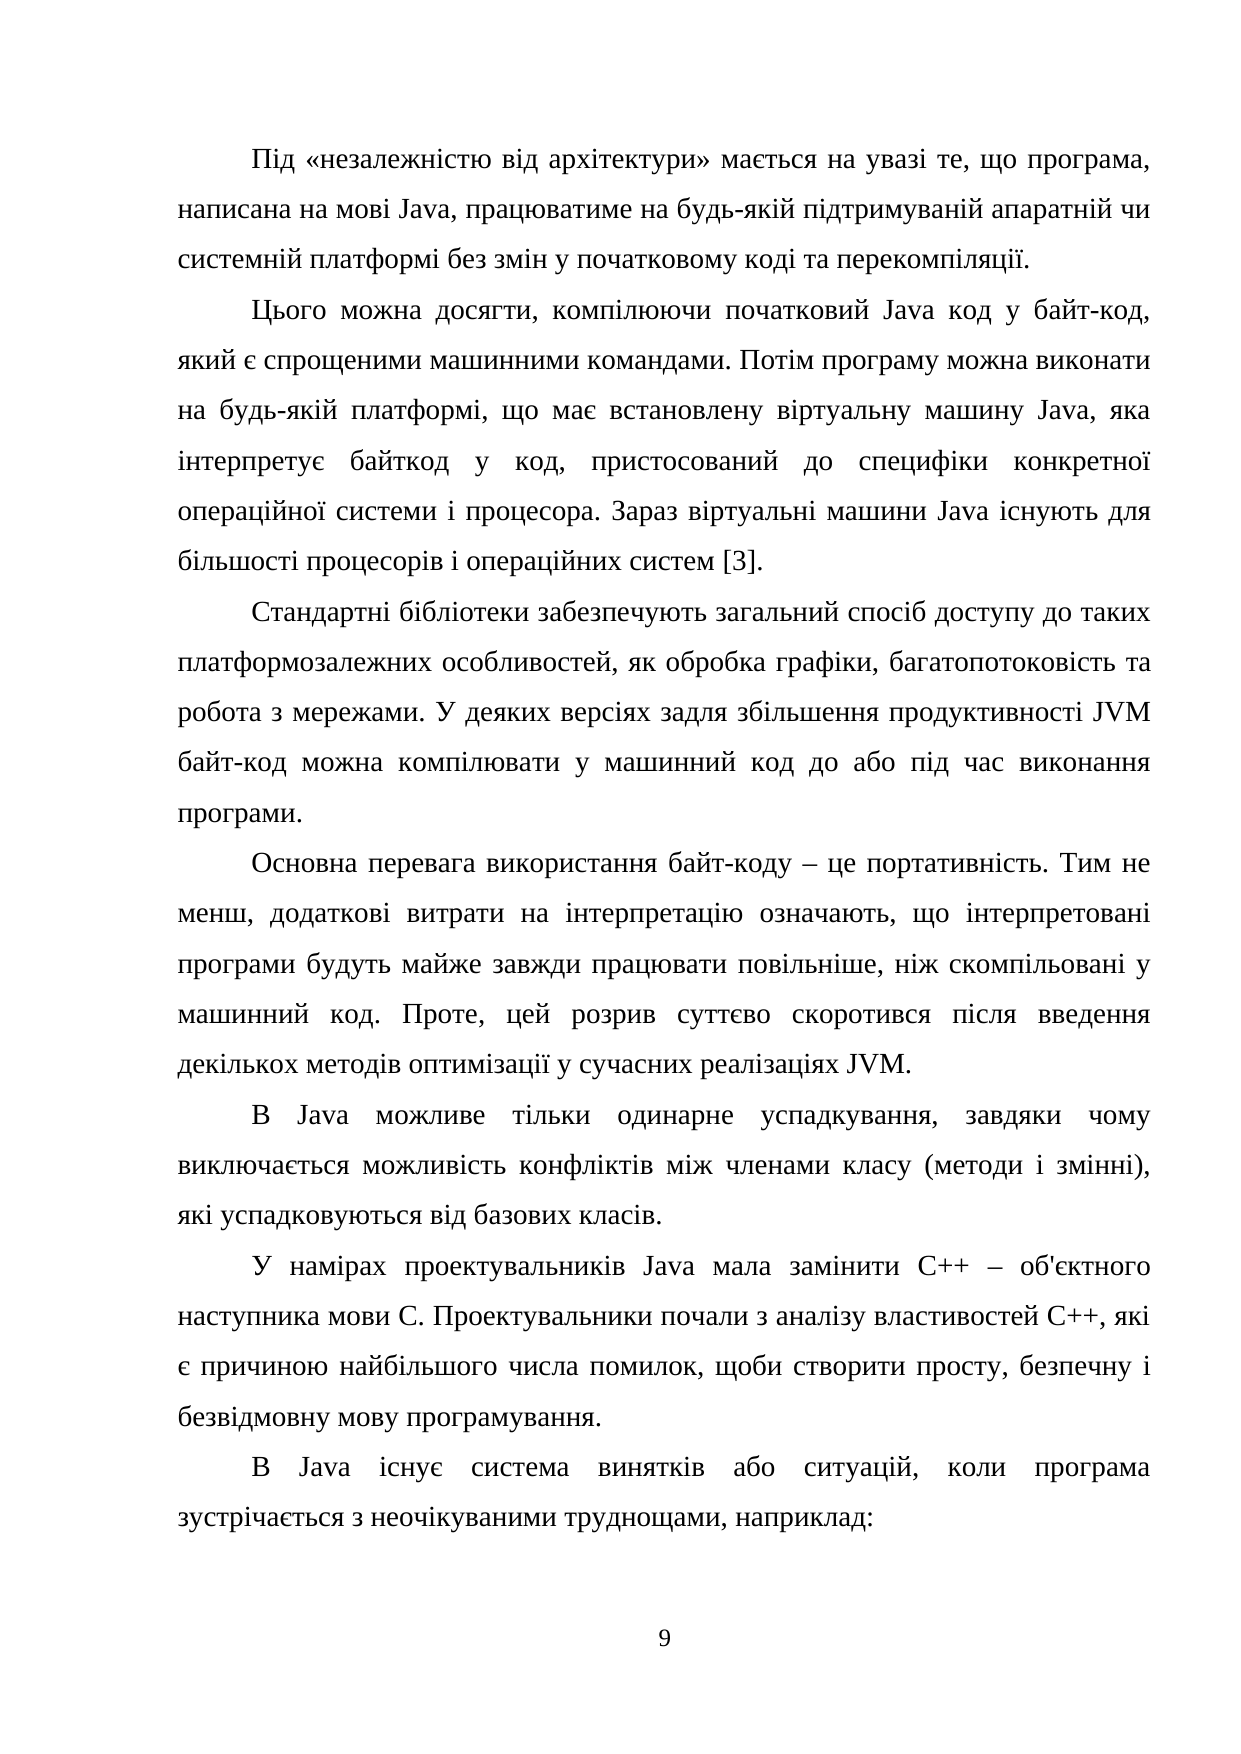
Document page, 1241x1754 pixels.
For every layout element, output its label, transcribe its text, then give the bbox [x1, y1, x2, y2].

text Під «незалежністю від архітектури» мається на увазі те, що програма, написана на мові Java, працюватиме на будь-якій підтримуваній апаратній чи системній платформі без змін у початковому коді та перекомпіляції. [177, 141, 1152, 275]
text Стандартні бібліотеки забезпечують загальний спосіб доступу до таких платформозалежних особливостей, як обробка графіки, багатопотоковість та робота з мережами. У деяких версіях задля збільшення продуктивності JVM байт-код можна компілювати у машинний код до або під час виконання програми. [177, 594, 1152, 828]
text У намірах проектувальників Java мала замінити C++ – об'єктного наступника мови C. Проектувальники почали з аналізу властивостей C++, які є причиною найбільшого числа помилок, щоби створити просту, безпечну і безвідмовну мову програмування. [177, 1248, 1152, 1432]
text Основна перевага використання байт-коду – це портативність. Тим не менш, додаткові витрати на інтерпретацію означають, що інтерпретовані програми будуть майже завжди працювати повільніше, ніж скомпільовані у машинний код. Проте, цей розрив суттєво скоротився після введення декількох методів оптимізації у сучасних реалізаціях JVM. [177, 845, 1152, 1080]
text В Java можливе тільки одинарне успадкування, завдяки чому виключається можливість конфліктів між членами класу (методи і змінні), які успадковуються від базових класів. [177, 1097, 1152, 1231]
text В Java існує система винятків або ситуацій, коли програма зустрічається з неочікуваними труднощами, наприклад: [177, 1449, 1152, 1533]
text Цього можна досягти, компілюючи початковий Java код у байт-код, який є спрощеними машинними командами. Потім програму можна виконати на будь-якій платформі, що має встановлену віртуальну машину Java, яка інтерпретує байткод у код, пристосований до специфіки конкретної операційної системи і процесора. Зараз віртуальні машини Java існують для більшості процесорів і операційних систем [3]. [177, 292, 1152, 577]
